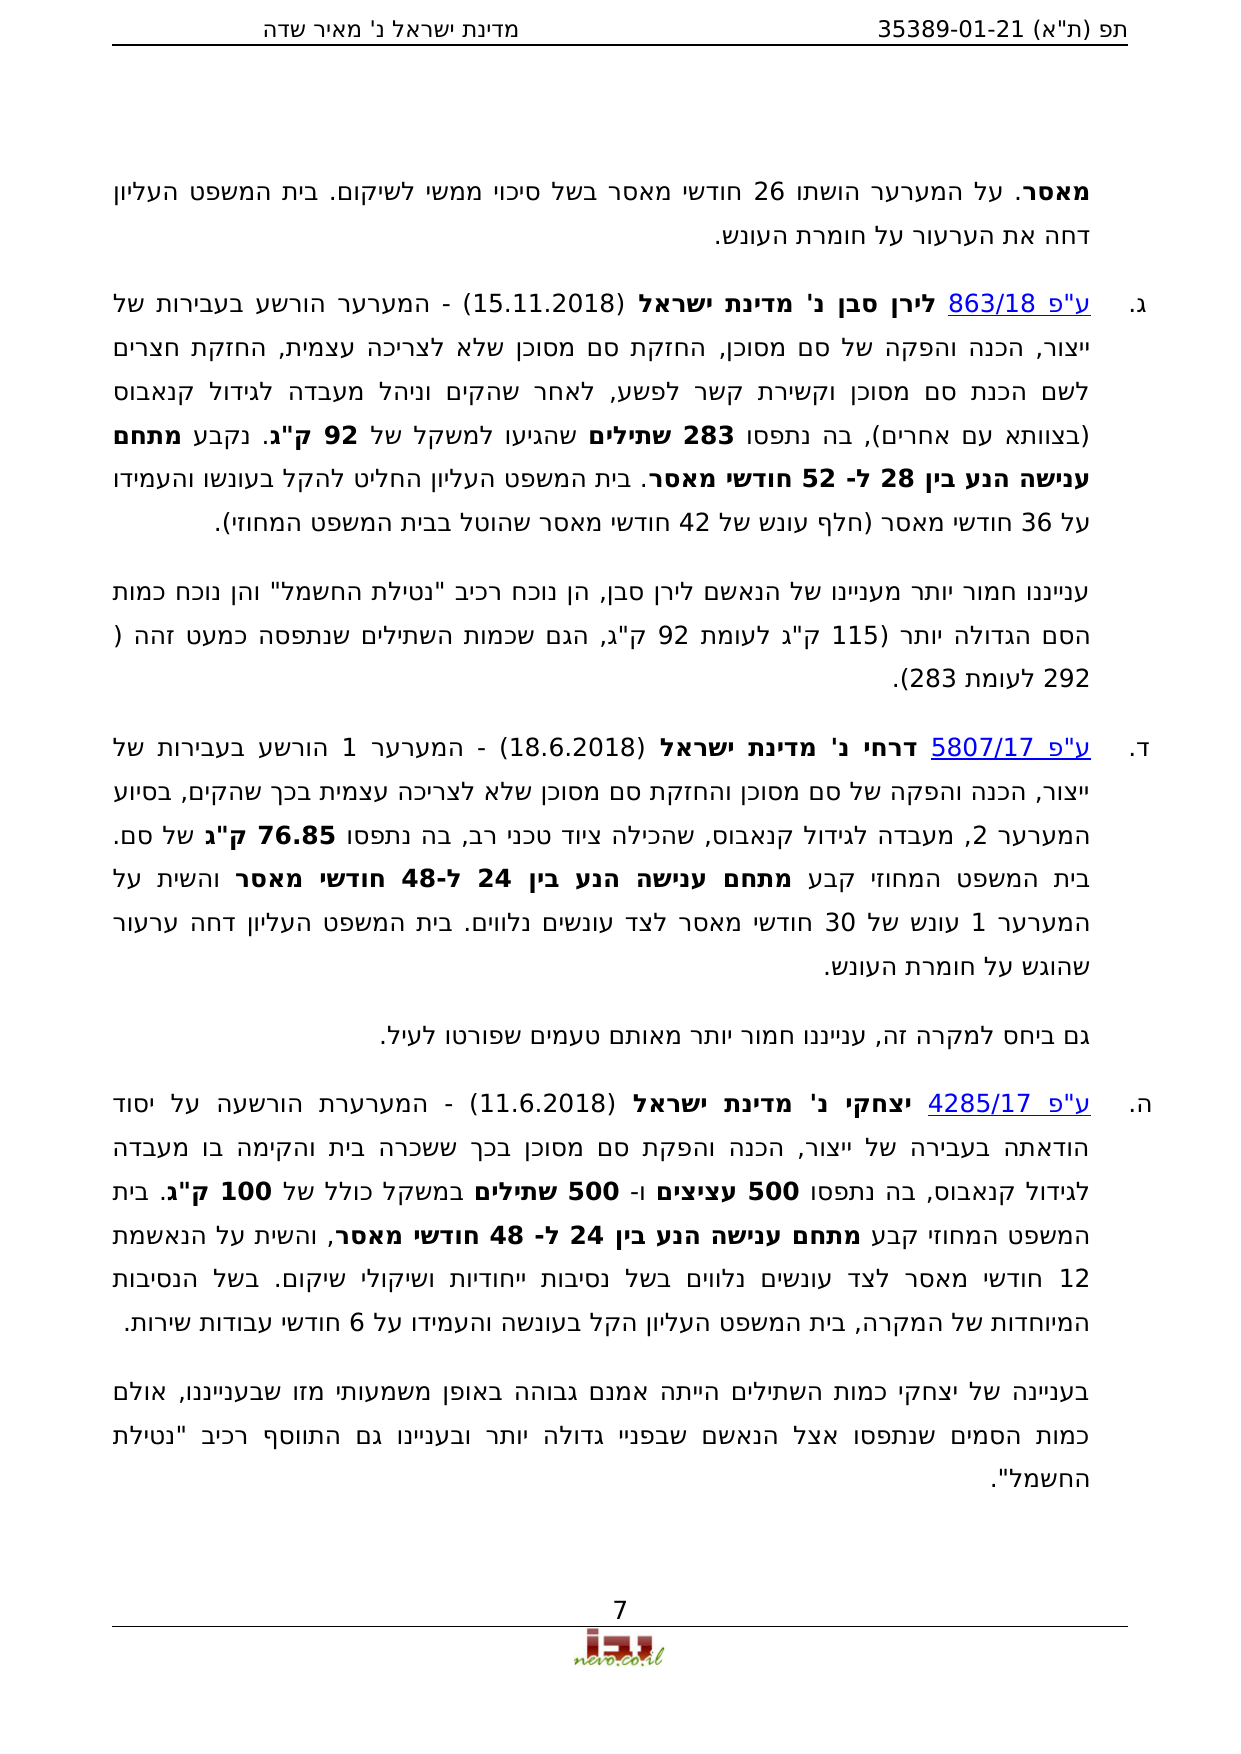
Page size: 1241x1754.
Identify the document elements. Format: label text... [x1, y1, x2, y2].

list גם ביחס למקרה זה, ענייננו חמור יותר מאותם טעמים שפורטו לעיל. [112, 1021, 1091, 1050]
list בעניינה של יצחקי כמות השתילים הייתה אמנם גבוהה באופן משמעותי מזו שבענייננו, אולם כמות הסמים שנתפסו אצל הנאשם שבפניי גדולה יותר ובעניינו גם התווסף רכיב "נטילת החשמל". [112, 1377, 1091, 1494]
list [112, 177, 1128, 250]
list ע"פ 863/18 לירן סבן נ' מדינת ישראל (15.11.2018) - המערער הורשע בעבירות של ייצור, הכנה והפקה של סם מסוכן, החזקת סם מסוכן שלא לצריכה עצמית, החזקת חצרים לשם הכנת סם מסוכן וקשירת קשר לפשע, לאחר שהקים וניהל מעבדה לגידול קנאבוס (בצוותא עם אחרים), בה נתפסו 283 שתילים שהגיעו למשקל של 92 ק"ג. נקבע מתחם ענישה הנע בין 28 ל- 52 חודשי מאסר. בית המשפט העליון החליט להקל בעונשו והעמידו על 36 חודשי מאסר (חלף עונש של 42 חודשי מאסר שהוטל בבית המשפט המחוזי). [112, 290, 1128, 538]
list ע"פ 4285/17 יצחקי נ' מדינת ישראל (11.6.2018) - המערערת הורשעה על יסוד הודאתה בעבירה של ייצור, הכנה והפקת סם מסוכן בכך ששכרה בית והקימה בו מעבדה לגידול קנאבוס, בה נתפסו 500 עציצים ו- 500 שתילים במשקל כולל של 100 ק"ג. בית המשפט המחוזי קבע מתחם ענישה הנע בין 24 ל- 48 חודשי מאסר, והשית על הנאשמת 12 חודשי מאסר לצד עונשים נלווים בשל נסיבות ייחודיות ושיקולי שיקום. בשל הנסיבות המיוחדות של המקרה, בית המשפט העליון הקל בעונשה והעמידו על 6 חודשי עבודות שירות. [112, 1090, 1128, 1338]
picture [574, 1628, 666, 1667]
list ענייננו חמור יותר מעניינו של הנאשם לירן סבן, הן נוכח רכיב "נטילת החשמל" והן נוכח כמות הסם הגדולה יותר (115 ק"ג לעומת 92 ק"ג, הגם שכמות השתילים שנתפסה כמעט זהה (292 לעומת 283). [112, 577, 1091, 694]
list ע"פ 5807/17 דרחי נ' מדינת ישראל (18.6.2018) - המערער 1 הורשע בעבירות של ייצור, הכנה והפקה של סם מסוכן והחזקת סם מסוכן שלא לצריכה עצמית בכך שהקים, בסיוע המערער 2, מעבדה לגידול קנאבוס, שהכילה ציוד טכני רב, בה נתפסו 76.85 ק"ג של סם. בית המשפט המחוזי קבע מתחם ענישה הנע בין 24 ל-48 חודשי מאסר והשית על המערער 1 עונש של 30 חודשי מאסר לצד עונשים נלווים. בית המשפט העליון דחה ערעור שהוגש על חומרת העונש. [112, 733, 1128, 981]
